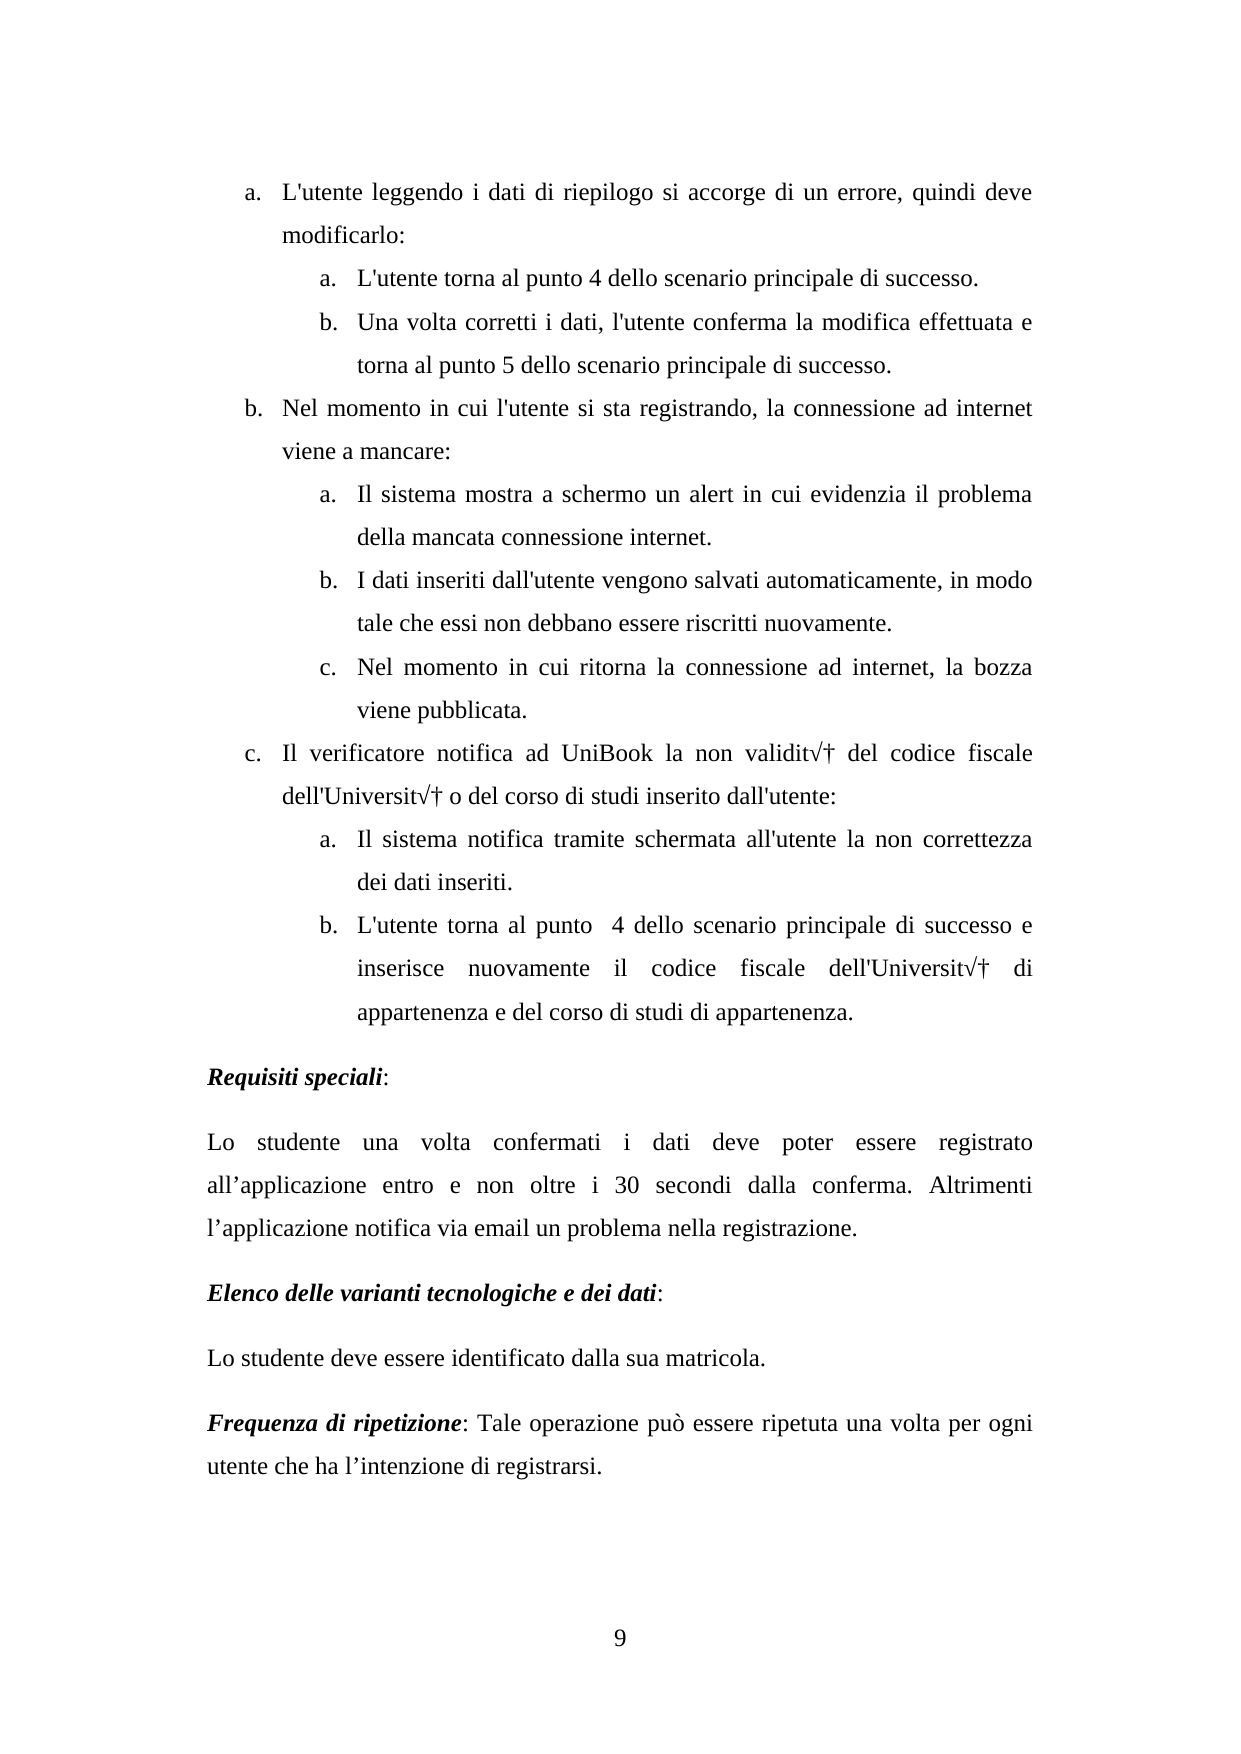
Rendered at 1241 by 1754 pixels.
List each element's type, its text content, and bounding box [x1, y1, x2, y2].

text Lo studente una volta confermati i dati deve poter essere registrato all’applicazione entro e non oltre i 30 secondi dalla conferma. Altrimenti l’applicazione notifica via email un problema nella registrazione. [207, 1127, 1033, 1242]
list L'utente leggendo i dati di riepilogo si accorge di un errore, quindi deve modificarlo: [244, 177, 1033, 249]
text Lo studente deve essere identificato dalla sua matricola. [207, 1343, 1033, 1372]
list Il sistema mostra a schermo un alert in cui evidenzia il problema della mancata connessione internet. [319, 479, 1033, 551]
list Il sistema notifica tramite schermata all'utente la non correttezza dei dati inseriti. [319, 824, 1033, 896]
list Nel momento in cui ritorna la connessione ad internet, la bozza viene pubblicata. [319, 652, 1033, 723]
list I dati inseriti dall'utente vengono salvati automaticamente, in modo tale che essi non debbano essere riscritti nuovamente. [319, 565, 1033, 637]
list L'utente torna al punto 4 dello scenario principale di successo e inserisce nuovamente il codice fiscale dell'Universit√† di appartenenza e del corso di studi di appartenenza. [319, 910, 1033, 1025]
text Frequenza di ripetizione: Tale operazione può essere ripetuta una volta per ogni utente che ha l’intenzione di registrarsi. [207, 1408, 1033, 1480]
text Requisiti speciali: [207, 1062, 1033, 1090]
list L'utente torna al punto 4 dello scenario principale di successo. [319, 263, 1033, 292]
list Nel momento in cui l'utente si sta registrando, la connessione ad internet viene a mancare: [244, 393, 1033, 465]
list Il verificatore notifica ad UniBook la non validit√† del codice fiscale dell'Universit√† o del corso di studi inserito dall'utente: [244, 738, 1033, 810]
text Elenco delle varianti tecnologiche e dei dati: [207, 1278, 1033, 1307]
list Una volta corretti i dati, l'utente conferma la modifica effettuata e torna al punto 5 dello scenario principale di successo. [319, 307, 1033, 378]
